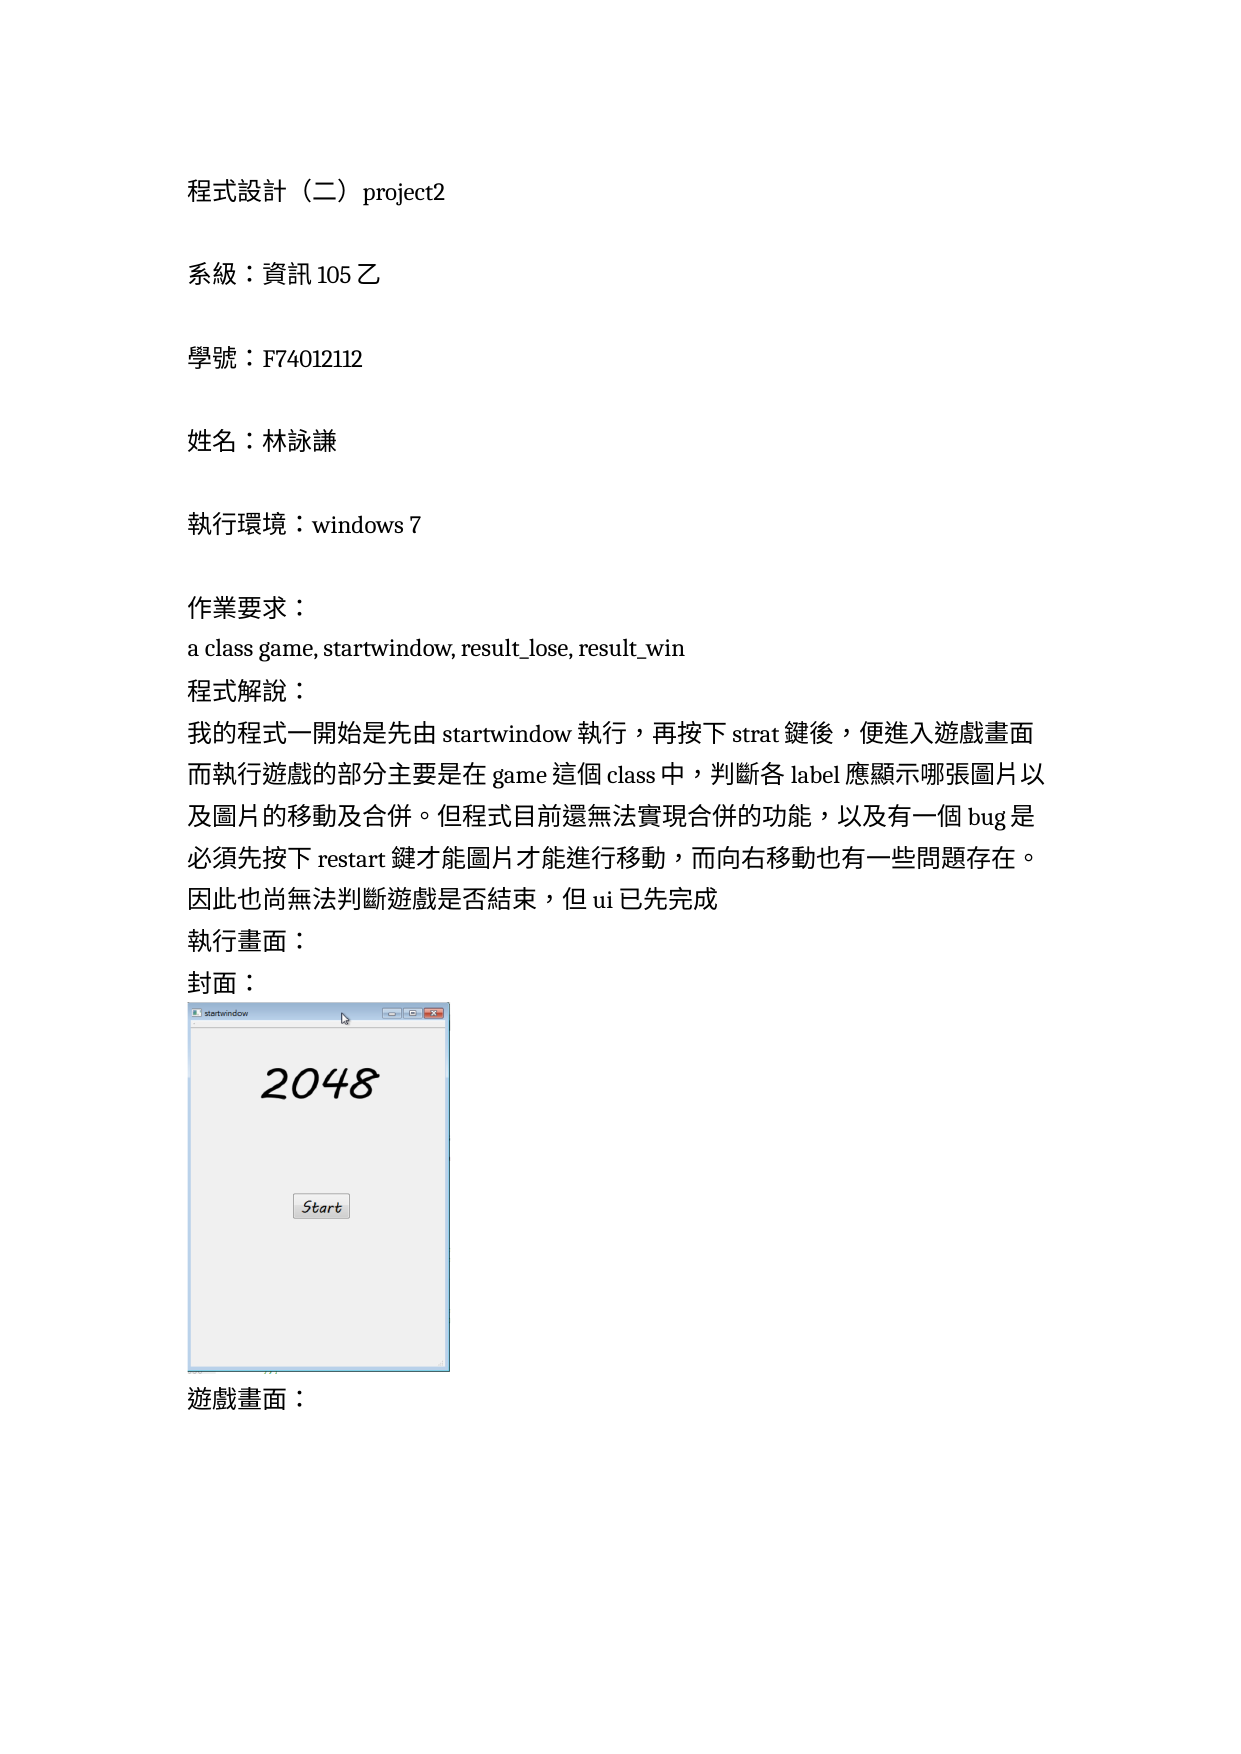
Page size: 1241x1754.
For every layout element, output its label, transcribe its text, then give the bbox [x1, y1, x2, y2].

text 執行畫面： [187, 919, 1053, 960]
text 執行環境：windows 7 [187, 502, 1053, 544]
text a class game, startwindow, result_lose, result_win [187, 627, 1053, 669]
text 系級：資訊105乙 [187, 252, 1053, 294]
text 作業要求： [187, 585, 1053, 627]
text 我的程式一開始是先由startwindow執行，再按下strat鍵後，便進入遊戲畫面而執行遊戲的部分主要是在game這個class中，判斷各label應顯示哪張圖片以及圖片的移動及合併。但程式目前還無法實現合併的功能，以及有一個bug是必須先按下restart鍵才能圖片才能進行移動，而向右移動也有一些問題存在。因此也尚無法判斷遊戲是否結束，但ui已先完成 [187, 710, 1053, 919]
text 姓名：林詠謙 [187, 419, 1053, 460]
text 程式設計（二）project2 [187, 169, 1053, 210]
text 程式解說： [187, 669, 1053, 710]
picture [187, 1002, 451, 1374]
text 學號：F74012112 [187, 335, 1053, 377]
text 遊戲畫面： [187, 1377, 1053, 1419]
text 封面： [187, 960, 1053, 1002]
